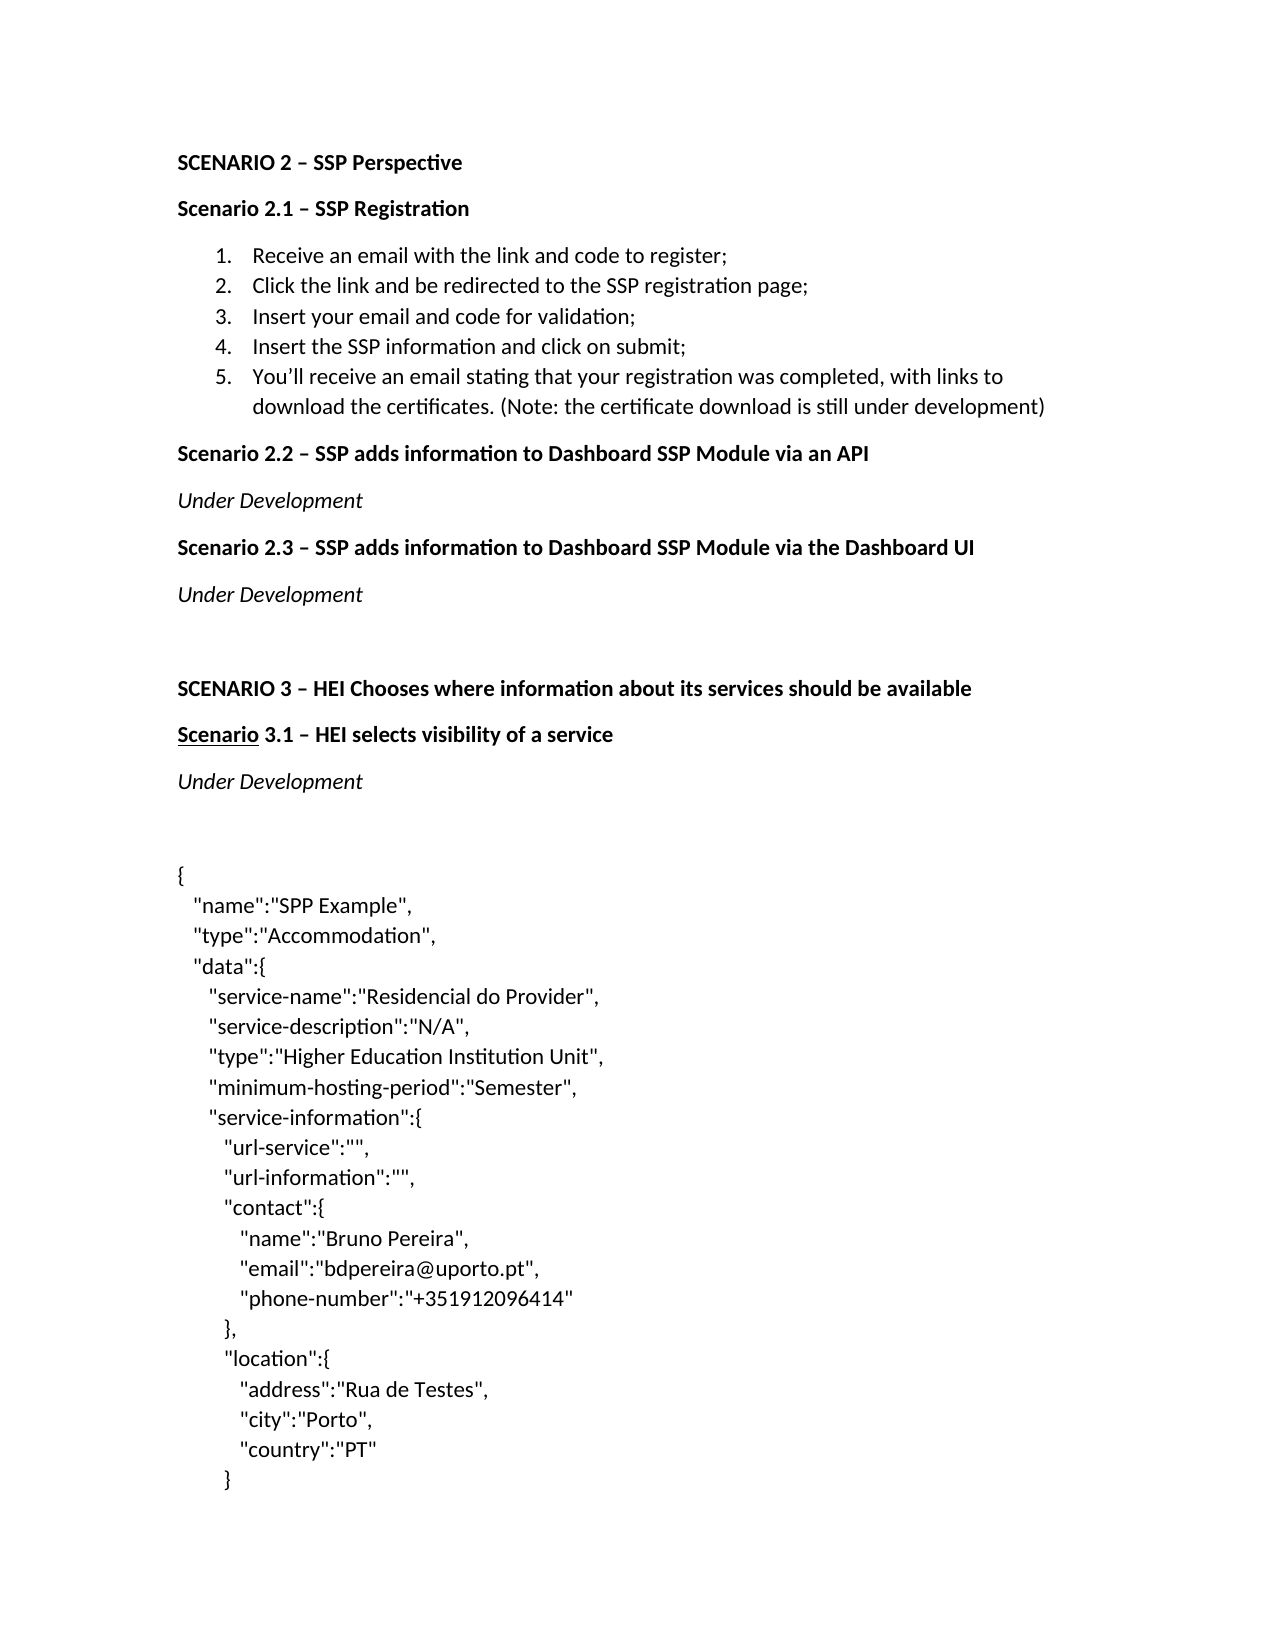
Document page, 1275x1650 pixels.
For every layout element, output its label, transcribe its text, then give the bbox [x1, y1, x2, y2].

text "service-name":"Residencial do Provider", [177, 982, 1098, 1010]
list You’ll receive an email stating that your registration was completed, with links to download the certificates. (Note: the certificate download is still under development) [215, 362, 1098, 420]
text "city":"Porto", [177, 1405, 1098, 1433]
text "address":"Rua de Testes", [177, 1375, 1098, 1403]
text "country":"PT" [177, 1435, 1098, 1463]
text Scenario 2.3 – SSP adds information to Dashboard SSP Module via the Dashboard UI [177, 533, 1098, 561]
text Scenario 2.1 – SSP Registration [177, 194, 1098, 222]
text "name":"SPP Example", [177, 891, 1098, 919]
text "phone-number":"+351912096414" [177, 1284, 1098, 1312]
text "service-description":"N/A", [177, 1012, 1098, 1040]
text } [177, 1465, 1098, 1493]
text Scenario 2.2 – SSP adds information to Dashboard SSP Module via an API [177, 439, 1098, 467]
text "service-information":{ [177, 1103, 1098, 1131]
text "type":"Accommodation", [177, 922, 1098, 949]
text "type":"Higher Education Institution Unit", [177, 1042, 1098, 1070]
text SCENARIO 2 – SSP Perspective [177, 148, 1098, 176]
text { [177, 861, 1098, 889]
text Under Development [177, 580, 1098, 608]
text "email":"bdpereira@uporto.pt", [177, 1254, 1098, 1282]
list Receive an email with the link and code to register; [215, 241, 1098, 269]
text "url-service":"", [177, 1133, 1098, 1161]
text "minimum-hosting-period":"Semester", [177, 1073, 1098, 1101]
text "name":"Bruno Pereira", [177, 1224, 1098, 1252]
list Click the link and be redirected to the SSP registration page; [215, 272, 1098, 299]
list Insert your email and code for validation; [215, 302, 1098, 330]
text Under Development [177, 767, 1098, 795]
text Under Development [177, 486, 1098, 514]
list Insert the SSP information and click on submit; [215, 332, 1098, 360]
text Scenario 3.1 – HEI selects visibility of a service [177, 721, 1098, 748]
text "location":{ [177, 1344, 1098, 1372]
text "url-information":"", [177, 1163, 1098, 1191]
text "data":{ [177, 952, 1098, 980]
text }, [177, 1314, 1098, 1342]
text SCENARIO 3 – HEI Chooses where information about its services should be available [177, 674, 1098, 702]
text "contact":{ [177, 1193, 1098, 1221]
